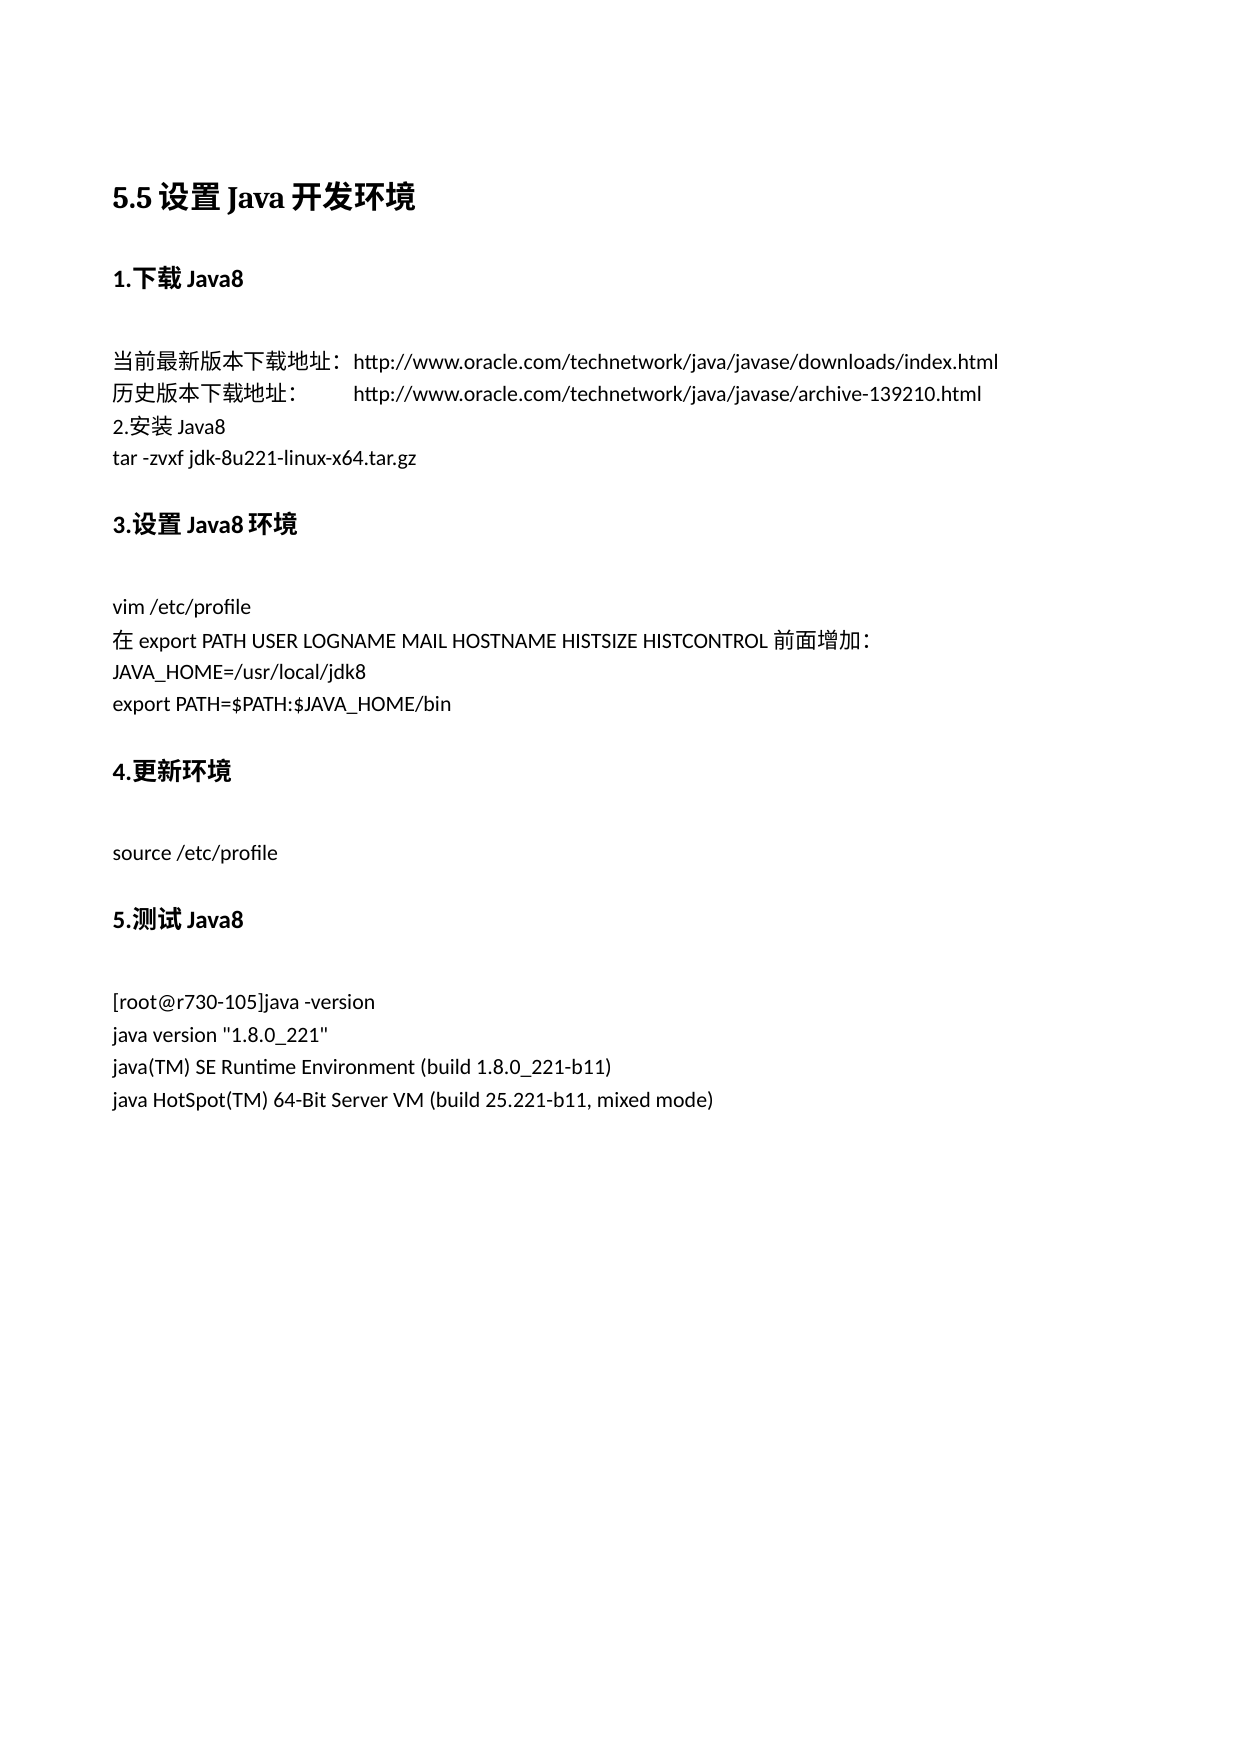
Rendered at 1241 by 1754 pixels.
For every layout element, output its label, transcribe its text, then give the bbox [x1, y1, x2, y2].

text source /etc/profile [112, 836, 1128, 869]
subtitle 1.下载Java8 [112, 244, 1128, 309]
subtitle 5.5设置Java开发环境 [112, 162, 1128, 227]
text java version "1.8.0_221" [112, 1018, 1128, 1050]
text vim /etc/profile [112, 590, 1128, 622]
subtitle 4.更新环境 [112, 737, 1128, 802]
text java HotSpot(TM) 64-Bit Server VM (build 25.221-b11, mixed mode) [112, 1083, 1128, 1115]
text java(TM) SE Runtime Environment (build 1.8.0_221-b11) [112, 1050, 1128, 1083]
text JAVA_HOME=/usr/local/jdk8 [112, 655, 1128, 687]
subtitle 3.设置Java8环境 [112, 490, 1128, 555]
text tar -zvxf jdk-8u221-linux-x64.tar.gz [112, 441, 1128, 473]
text export PATH=$PATH:$JAVA_HOME/bin [112, 687, 1128, 720]
text 当前最新版本下载地址：http://www.oracle.com/technetwork/java/javase/downloads/index.html [112, 343, 1128, 376]
text 2.安装Java8 [112, 408, 1128, 441]
text [root@r730-105]java -version [112, 985, 1128, 1018]
text 历史版本下载地址： http://www.oracle.com/technetwork/java/javase/archive-139210.html [112, 376, 1128, 408]
subtitle 5.测试Java8 [112, 886, 1128, 951]
text 在export PATH USER LOGNAME MAIL HOSTNAME HISTSIZE HISTCONTROL 前面增加： [112, 622, 1128, 655]
